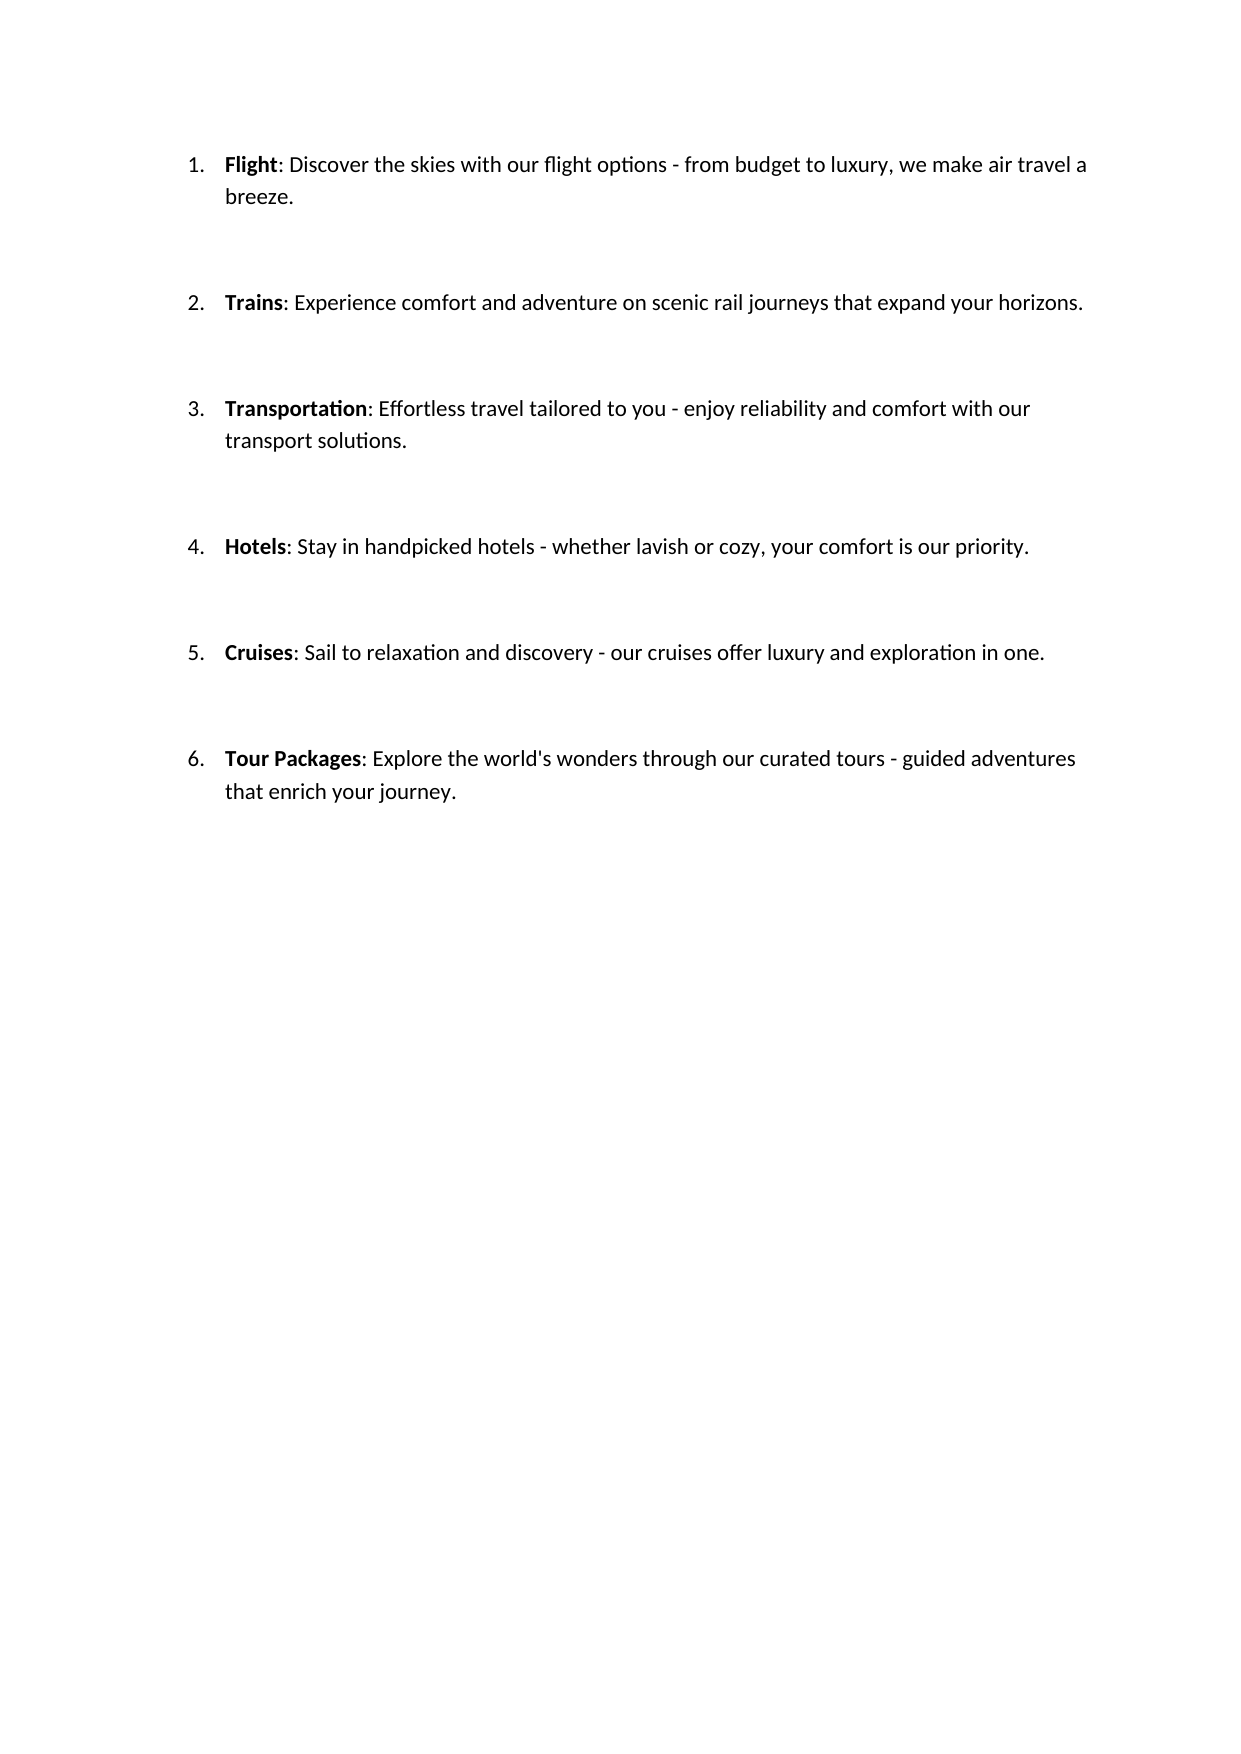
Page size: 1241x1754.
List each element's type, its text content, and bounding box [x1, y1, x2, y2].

list Tour Packages: Explore the world's wonders through our curated tours - guided adventures that enrich your journey. [187, 744, 1090, 805]
list Cruises: Sail to relaxation and discovery - our cruises offer luxury and exploration in one. [187, 638, 1090, 667]
list Hotels: Stay in handpicked hotels - whether lavish or cozy, your comfort is our priority. [187, 532, 1090, 561]
list Flight: Discover the skies with our flight options - from budget to luxury, we make air travel a breeze. [187, 150, 1090, 210]
list Transportation: Effortless travel tailored to you - enjoy reliability and comfort with our transport solutions. [187, 394, 1090, 454]
list Trains: Experience comfort and adventure on scenic rail journeys that expand your horizons. [187, 288, 1090, 316]
